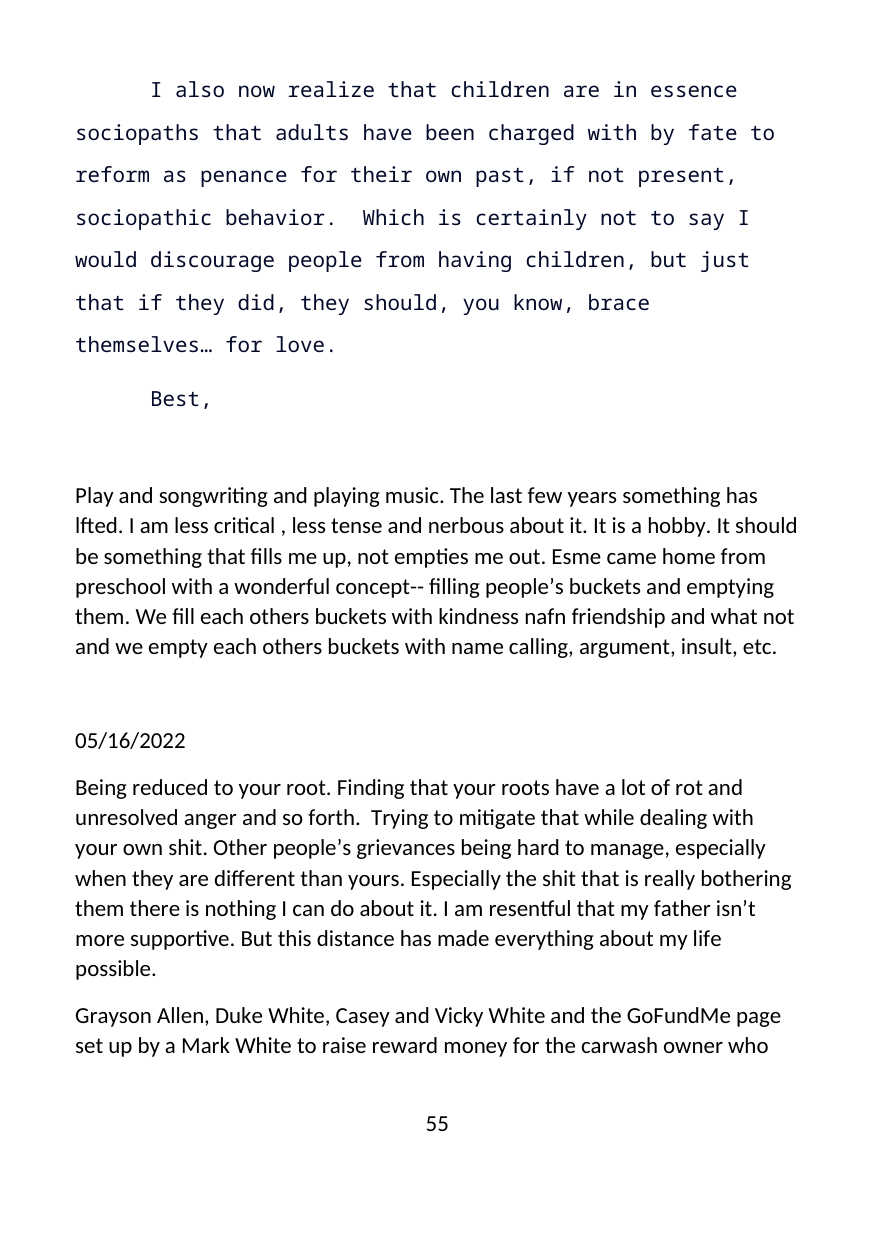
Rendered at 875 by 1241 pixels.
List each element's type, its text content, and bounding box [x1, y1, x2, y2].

text Play and songwriting and playing music. The last few years something has lfted. I am less critical , less tense and nerbous about it. It is a hobby. It should be something that fills me up, not empties me out. Esme came home from preschool with a wonderful concept-- filling people’s buckets and emptying them. We fill each others buckets with kindness nafn friendship and what not and we empty each others buckets with name calling, argument, insult, etc. [75, 481, 799, 660]
text 05/16/2022 [75, 726, 799, 754]
text Best, [75, 384, 799, 412]
text I also now realize that children are in essence sociopaths that adults have been charged with by fate to reform as penance for their own past, if not present, sociopathic behavior. Which is certainly not to say I would discourage people from having children, but just that if they did, they should, you know, brace themselves… for love. [75, 75, 799, 359]
text Being reduced to your root. Finding that your roots have a lot of rot and unresolved anger and so forth. Trying to mitigate that while dealing with your own shit. Other people’s grievances being hard to manage, especially when they are different than yours. Especially the shit that is really bothering them there is nothing I can do about it. I am resentful that my father isn’t more supportive. But this distance has made everything about my life possible. [75, 773, 799, 982]
